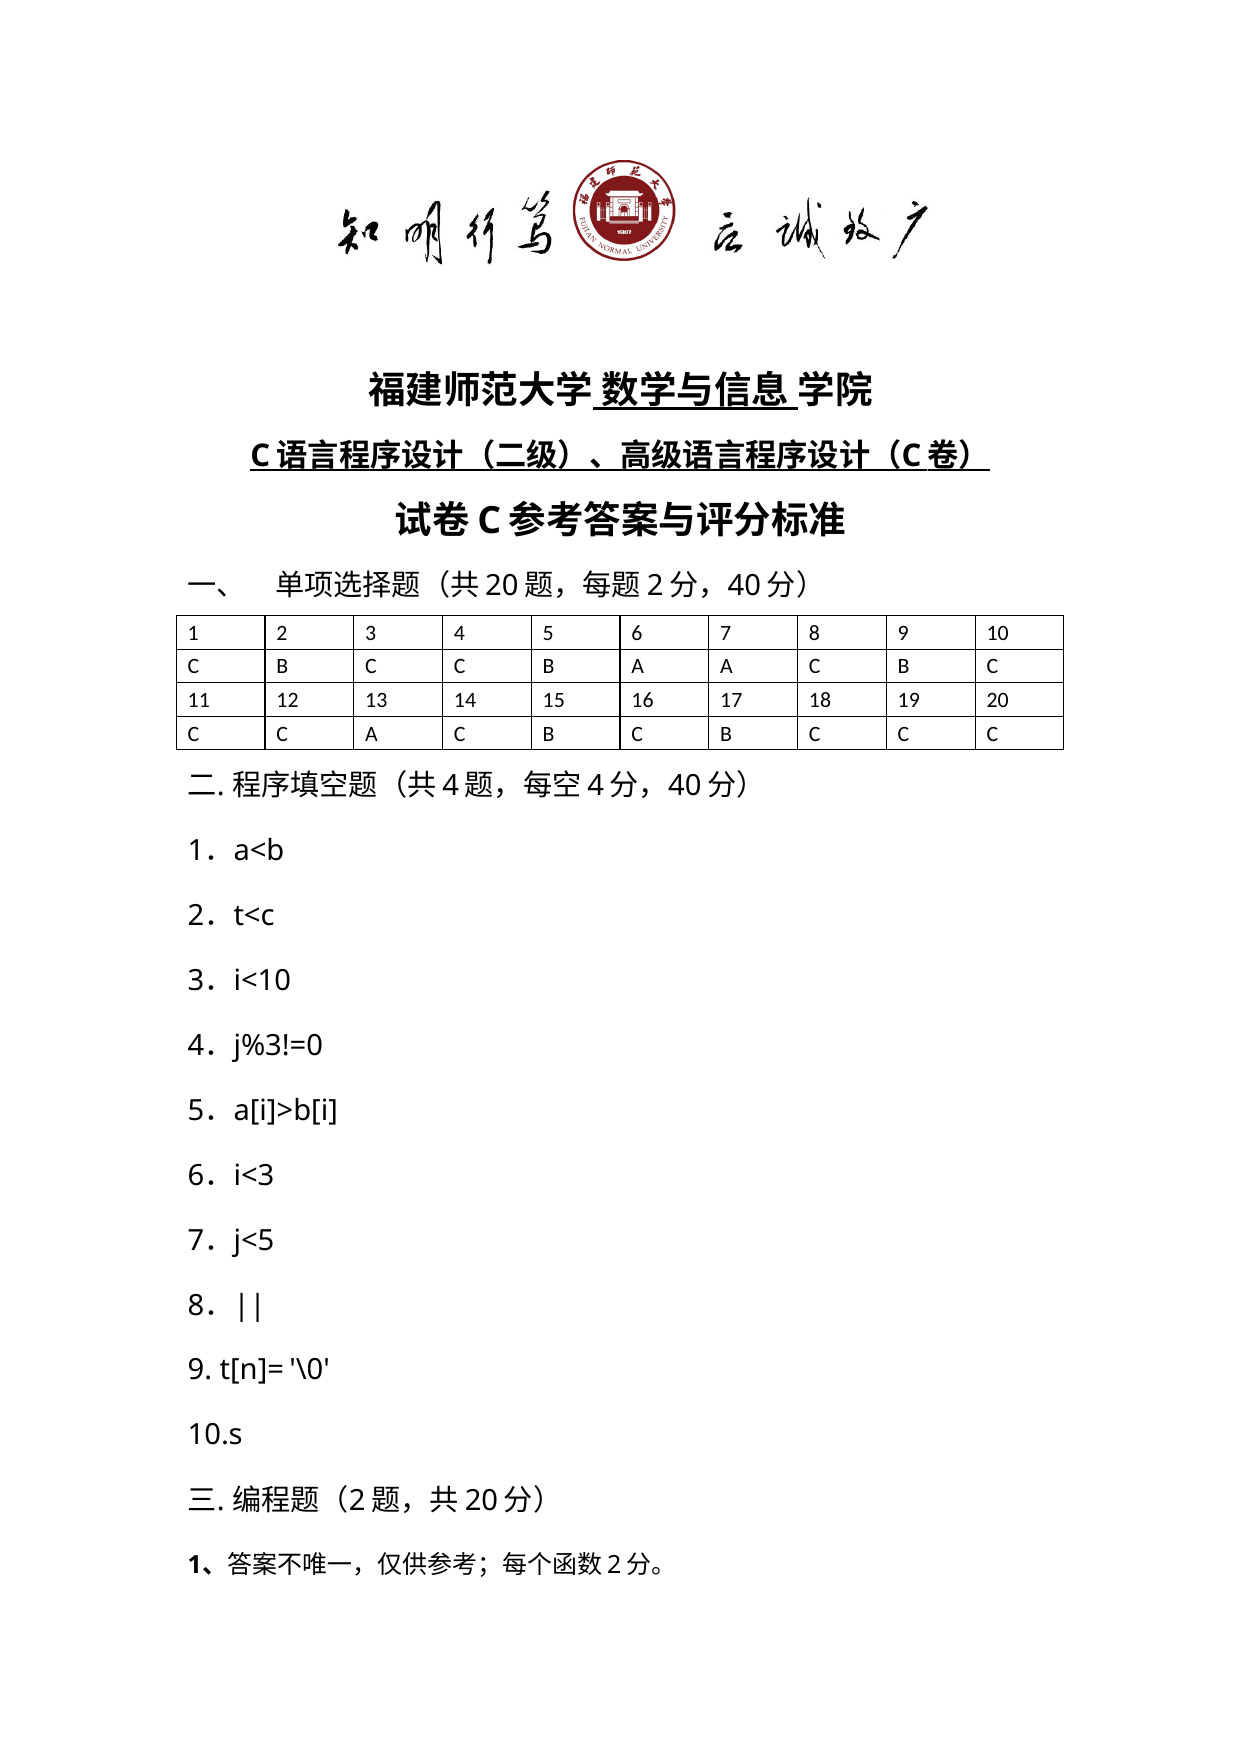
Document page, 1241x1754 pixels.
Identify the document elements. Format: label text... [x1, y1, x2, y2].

table_cell C [354, 650, 442, 682]
text 1．a<b [187, 815, 1053, 880]
table_cell 12 [266, 683, 353, 716]
picture [334, 188, 558, 267]
text 3．i<10 [187, 945, 1053, 1010]
table_cell 16 [621, 683, 708, 716]
table_cell 14 [443, 683, 531, 716]
table_cell 20 [976, 683, 1063, 716]
table_cell C [177, 650, 264, 682]
list 程序填空题（共4题，每空4分，40分） [187, 750, 1053, 815]
text C语言程序设计（二级）、高级语言程序设计（C卷） [187, 420, 1053, 485]
table_header 5 [532, 616, 619, 649]
table_cell 18 [798, 683, 886, 716]
table_header 8 [798, 616, 886, 649]
table_cell C [976, 650, 1063, 682]
table_cell C [266, 717, 353, 749]
table_cell 19 [887, 683, 975, 716]
text 4．j%3!=0 [187, 1010, 1053, 1075]
text 试卷C参考答案与评分标准 [187, 485, 1053, 550]
table_header 1 [177, 616, 264, 649]
text 福建师范大学 数学与信息 学院 [187, 355, 1053, 420]
text 8．|| [187, 1270, 1053, 1335]
text 7．j<5 [187, 1205, 1053, 1270]
list 单项选择题（共20题，每题2分，40分） [187, 550, 1053, 615]
table_cell A [354, 717, 442, 749]
text 1、答案不唯一，仅供参考；每个函数2分。 [187, 1530, 1053, 1595]
table_cell C [177, 717, 264, 749]
table_header 7 [709, 616, 797, 649]
table_cell C [798, 650, 886, 682]
table_header 4 [443, 616, 531, 649]
text 10.s [187, 1400, 1053, 1465]
table_header 10 [976, 616, 1063, 649]
table_header 6 [621, 616, 708, 649]
table_cell B [887, 650, 975, 682]
table_cell A [709, 650, 797, 682]
table_cell 11 [177, 683, 264, 716]
table_cell C [976, 717, 1063, 749]
table_cell C [621, 717, 708, 749]
table_header 2 [266, 616, 353, 649]
table_cell B [709, 717, 797, 749]
table_cell C [443, 717, 531, 749]
table_header 3 [354, 616, 442, 649]
table_cell B [532, 717, 619, 749]
table_cell 13 [354, 683, 442, 716]
text 5．a[i]>b[i] [187, 1075, 1053, 1140]
table_cell B [532, 650, 619, 682]
text 9. t[n]= '\0' [187, 1335, 1053, 1400]
table_cell B [266, 650, 353, 682]
table_cell 17 [709, 683, 797, 716]
table_cell C [798, 717, 886, 749]
text 2．t<c [187, 880, 1053, 945]
table_cell A [621, 650, 708, 682]
table_header 9 [887, 616, 975, 649]
list 编程题（2题，共20分） [187, 1465, 1053, 1530]
text 6．i<3 [187, 1140, 1053, 1205]
picture [572, 160, 950, 267]
table_cell C [443, 650, 531, 682]
table_cell 15 [532, 683, 619, 716]
table_cell C [887, 717, 975, 749]
